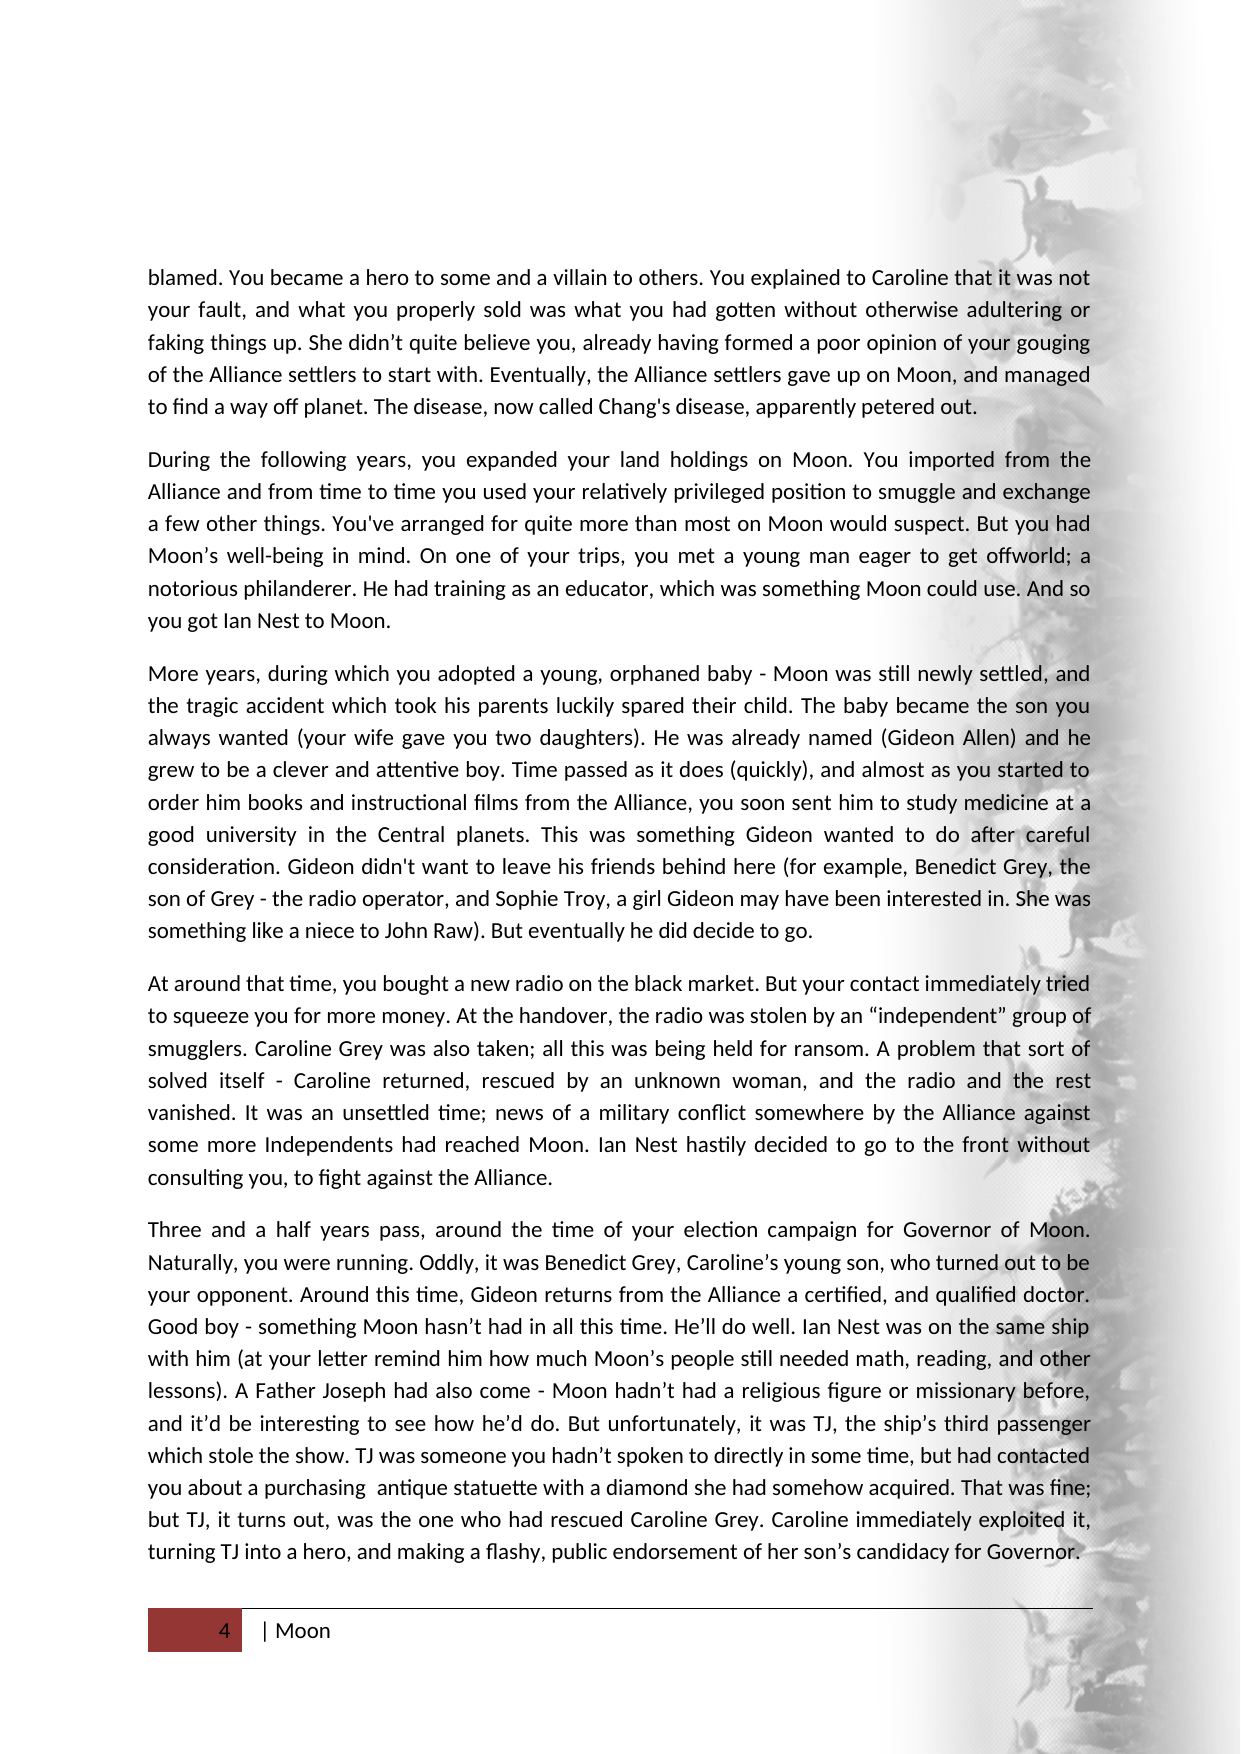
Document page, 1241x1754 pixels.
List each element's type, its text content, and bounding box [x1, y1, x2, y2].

text Three and a half years pass, around the time of your election campaign for Governor of Moon. Naturally, you were running. Oddly, it was Benedict Grey, Caroline’s young son, who turned out to be your opponent. Around this time, Gideon returns from the Alliance a certified, and qualified doctor. Good boy - something Moon hasn’t had in all this time. He’ll do well. Ian Nest was on the same ship with him (at your letter remind him how much Moon’s people still needed math, reading, and other lessons). A Father Joseph had also come - Moon hadn’t had a religious figure or missionary before, and it’d be interesting to see how he’d do. But unfortunately, it was TJ, the ship’s third passenger which stole the show. TJ was someone you hadn’t spoken to directly in some time, but had contacted you about a purchasing antique statuette with a diamond she had somehow acquired. That was fine; but TJ, it turns out, was the one who had rescued Caroline Grey. Caroline immediately exploited it, turning TJ into a hero, and making a flashy, public endorsement of her son’s candidacy for Governor. [148, 1216, 1093, 1566]
text During the following years, you expanded your land holdings on Moon. You imported from the Alliance and from time to time you used your relatively privileged position to smuggle and exchange a few other things. You've arranged for quite more than most on Moon would suspect. But you had Moon’s well-being in mind. On one of your trips, you met a young man eager to get offworld; a notorious philanderer. He had training as an educator, which was something Moon could use. And so you got Ian Nest to Moon. [148, 445, 1093, 634]
text More years, during which you adopted a young, orphaned baby - Moon was still newly settled, and the tragic accident which took his parents luckily spared their child. The baby became the son you always wanted (your wife gave you two daughters). He was already named (Gideon Allen) and he grew to be a clever and attentive boy. Time passed as it does (quickly), and almost as you started to order him books and instructional films from the Alliance, you soon sent him to study medicine at a good university in the Central planets. This was something Gideon wanted to do after careful consideration. Gideon didn't want to leave his friends behind here (for example, Benedict Grey, the son of Grey - the radio operator, and Sophie Troy, a girl Gideon may have been interested in. She was something like a niece to John Raw). But eventually he did decide to go. [148, 659, 1093, 944]
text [148, 263, 1093, 420]
picture [0, 0, 1241, 1754]
text At around that time, you bought a new radio on the black market. But your contact immediately tried to squeeze you for more money. At the handover, the radio was stolen by an “independent” group of smugglers. Caroline Grey was also taken; all this was being held for ransom. A problem that sort of solved itself - Caroline returned, rescued by an unknown woman, and the radio and the rest vanished. It was an unsettled time; news of a military conflict somewhere by the Alliance against some more Independents had reached Moon. Ian Nest hastily decided to go to the front without consulting you, to fight against the Alliance. [148, 969, 1093, 1191]
